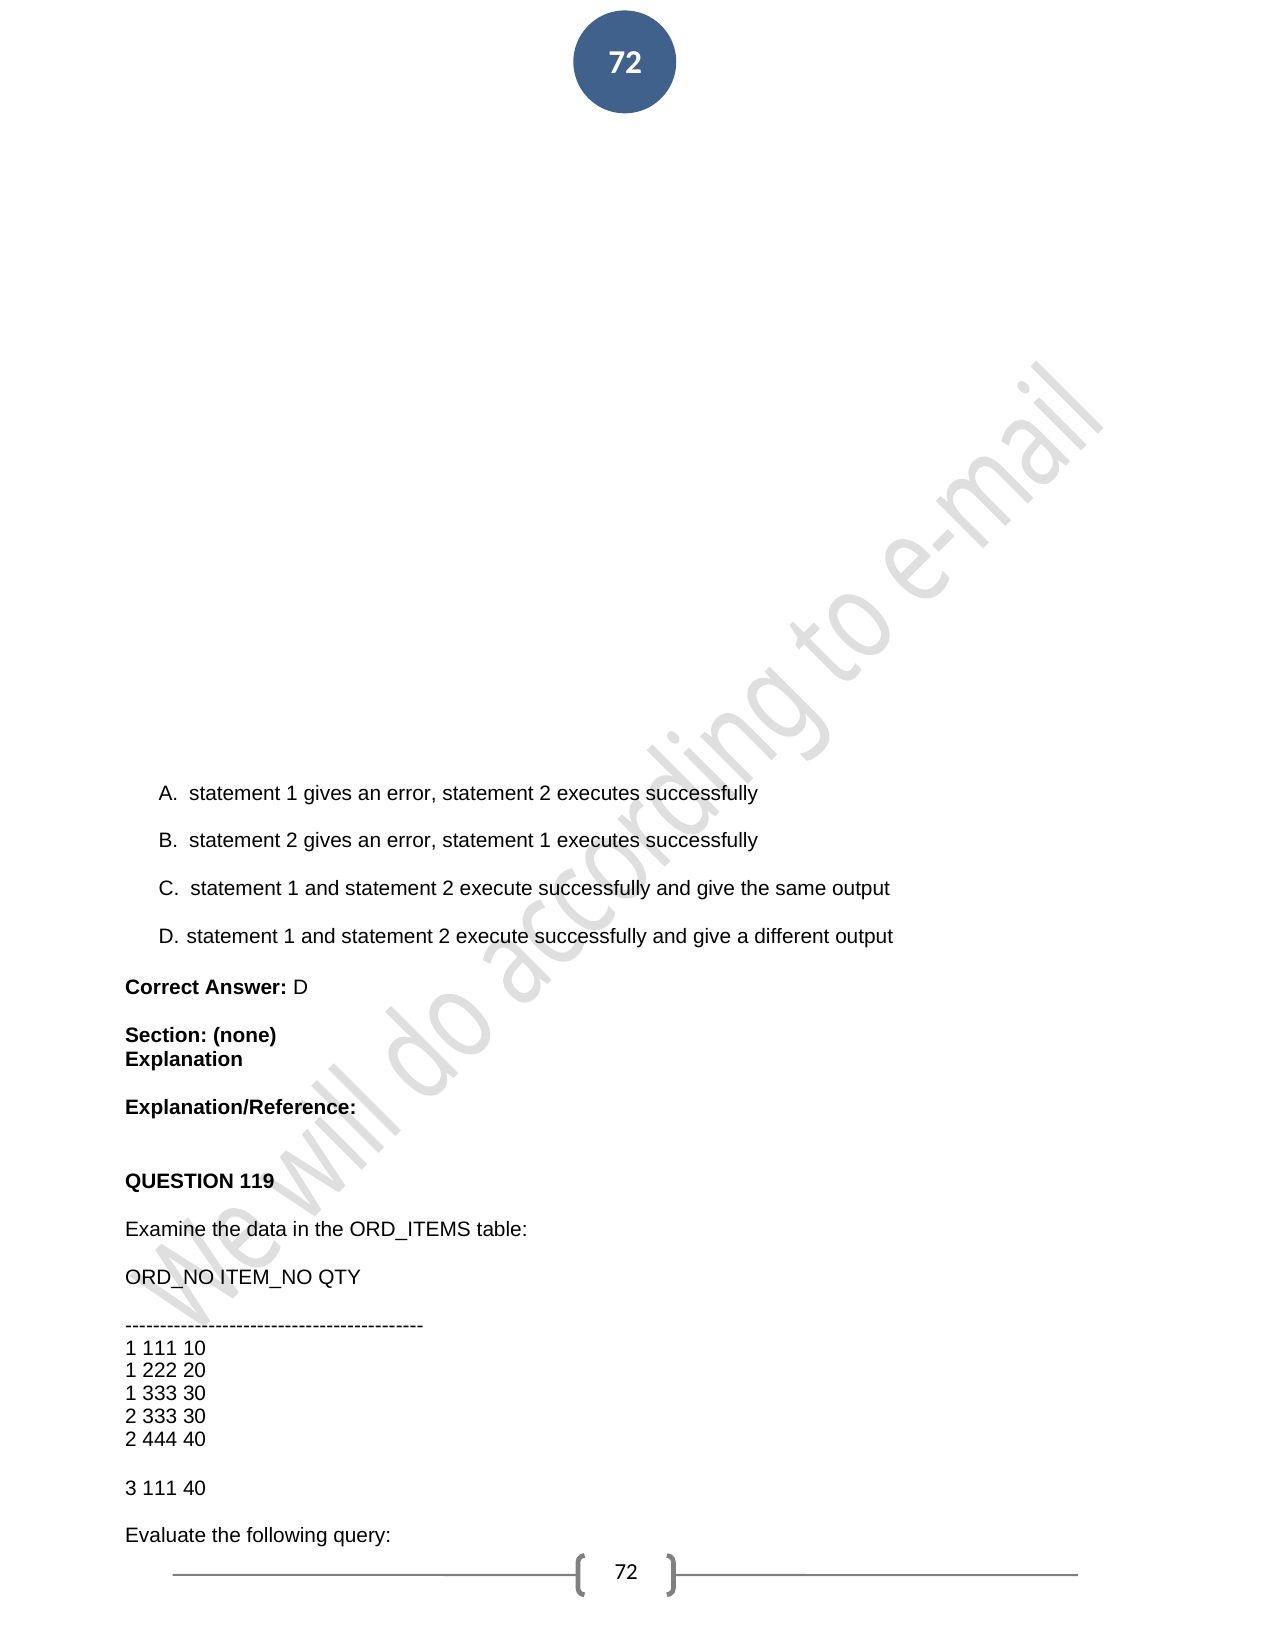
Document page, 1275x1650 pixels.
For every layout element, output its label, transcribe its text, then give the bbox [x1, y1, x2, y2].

text Correct Answer: D [125, 975, 1125, 999]
text Explanation/Reference: [125, 1095, 1125, 1119]
text C. statement 1 and statement 2 execute successfully and give the same output [158, 876, 1125, 900]
text 1 222 20 [125, 1359, 1125, 1382]
text Explanation [125, 1047, 1125, 1071]
text A. statement 1 gives an error, statement 2 executes successfully [158, 780, 1125, 804]
text 2 444 40 [125, 1428, 1125, 1451]
text 3 111 40 [125, 1475, 1125, 1499]
text QUESTION 119 [125, 1169, 1125, 1193]
text 1 111 10 [125, 1337, 1125, 1359]
text Evaluate the following query: [125, 1523, 1125, 1547]
text ------------------------------------------- [125, 1313, 1125, 1337]
text D. statement 1 and statement 2 execute successfully and give a different output [158, 924, 1125, 948]
text Examine the data in the ORD_ITEMS table: [125, 1217, 1125, 1241]
text 2 333 30 [125, 1405, 1125, 1428]
text ORD_NO ITEM_NO QTY [125, 1265, 1125, 1289]
text Section: (none) [125, 1023, 1125, 1047]
text 1 333 30 [125, 1382, 1125, 1405]
text B. statement 2 gives an error, statement 1 executes successfully [158, 828, 1125, 852]
